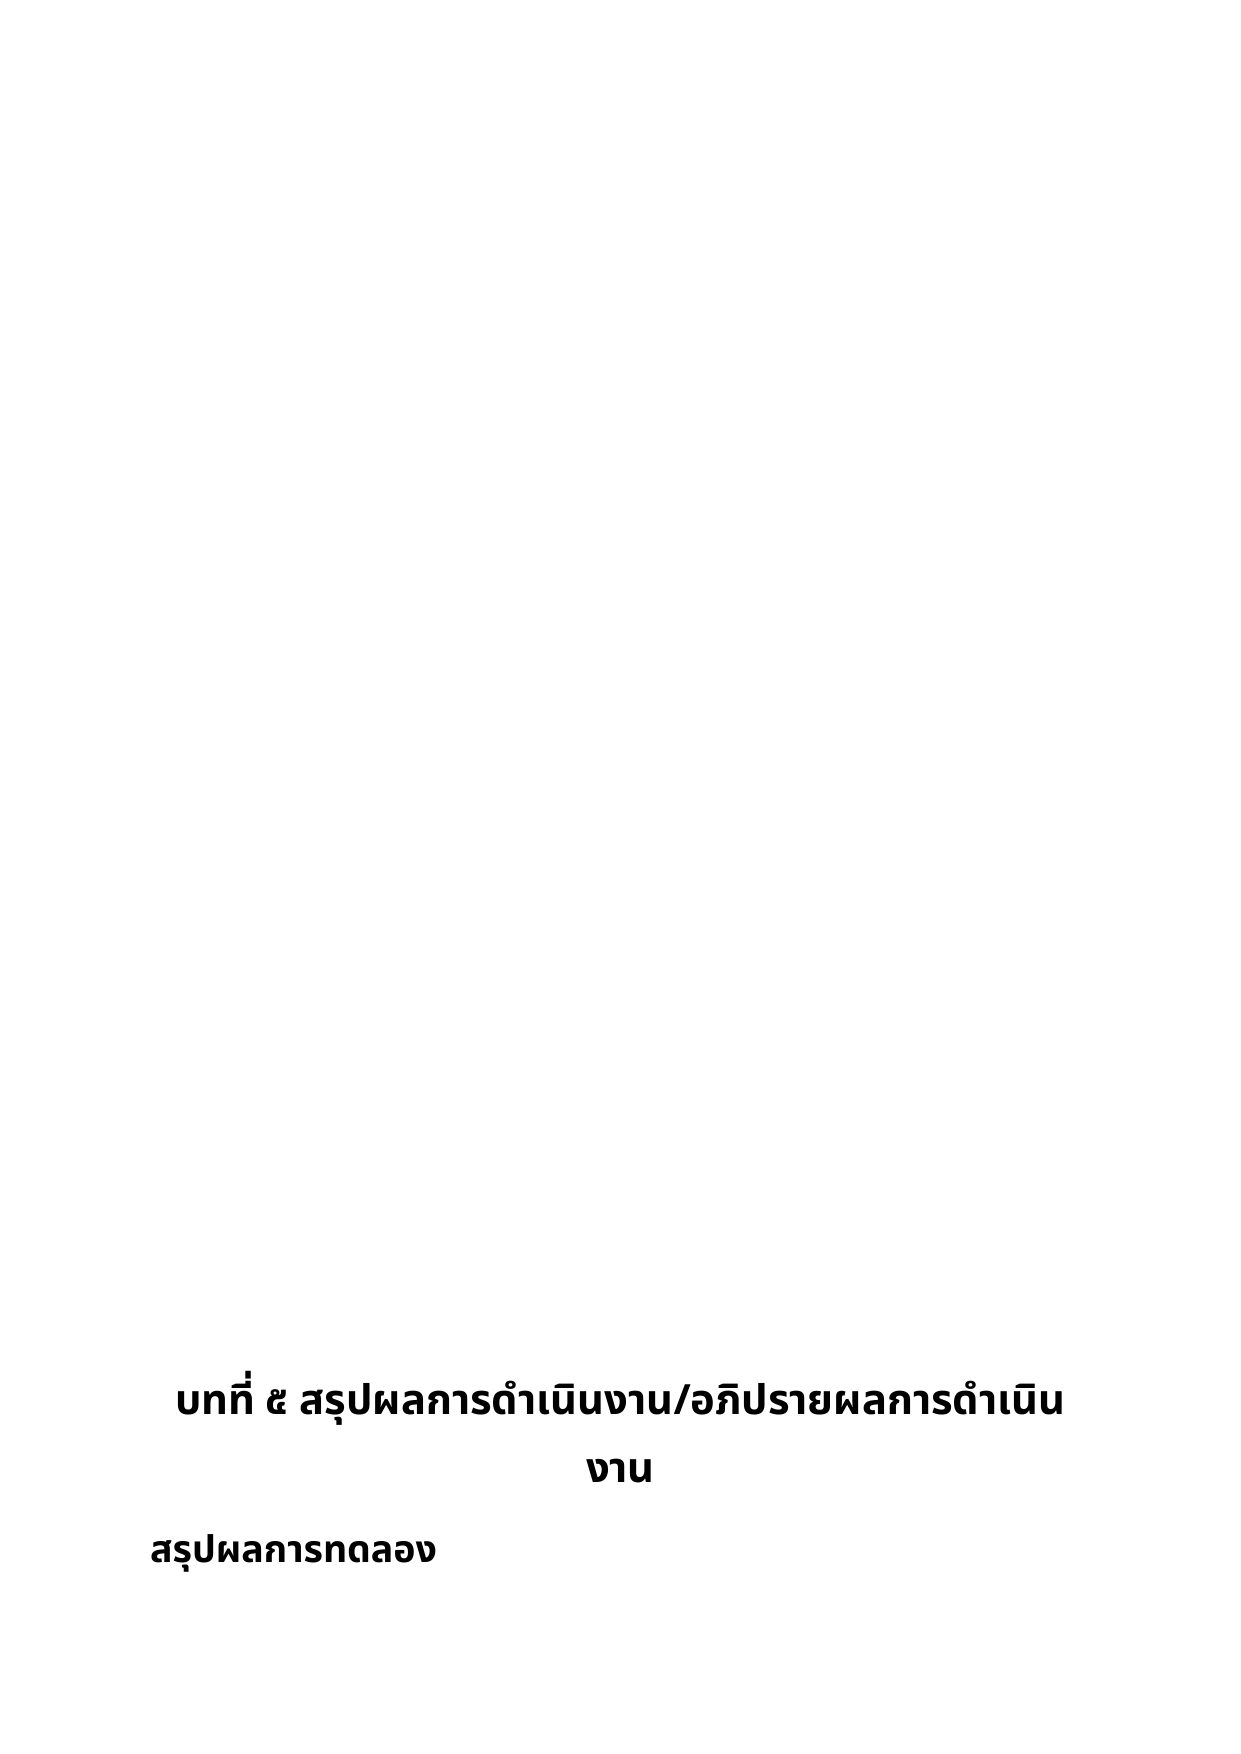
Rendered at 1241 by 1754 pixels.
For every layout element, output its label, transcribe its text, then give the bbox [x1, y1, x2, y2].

text สรุปผลการทดลอง [150, 1523, 1090, 1580]
text บทที่ ๕ สรุปผลการดำเนินงาน/อภิปรายผลการดำเนินงาน [150, 1370, 1090, 1501]
